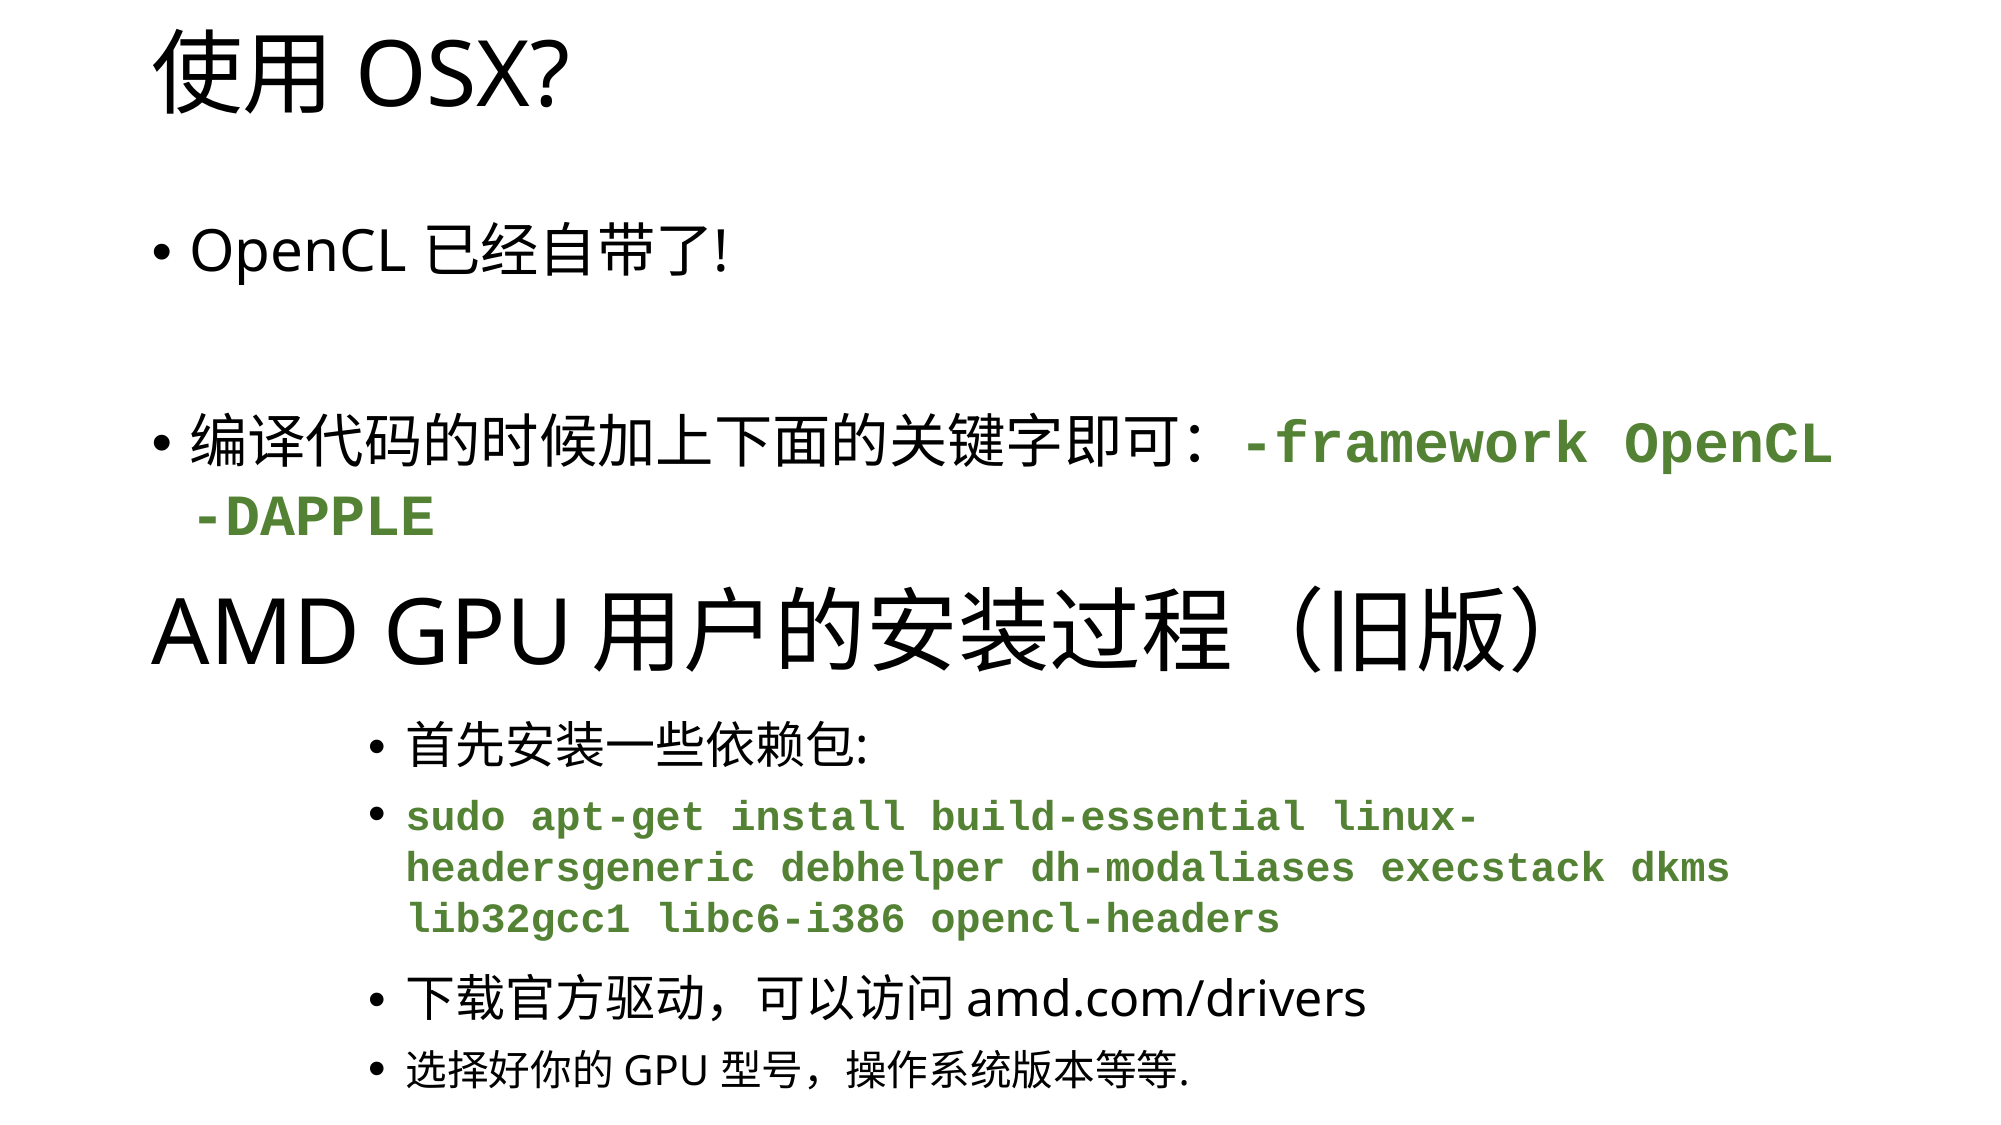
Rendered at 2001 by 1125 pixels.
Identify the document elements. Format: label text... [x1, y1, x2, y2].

list 选择好你的 GPU 型号，操作系统版本等等. [368, 1037, 1782, 1097]
list sudo apt-get install build-essential linux-headersgeneric debhelper dh-modaliases execstack dkms lib32gcc1 libc6-i386 opencl-headers [368, 783, 1782, 944]
list 编译代码的时候加上下面的关键字即可：-framework OpenCL [151, 394, 1842, 479]
subtitle AMD GPU用户的安装过程（旧版） [151, 558, 1802, 691]
list OpenCL 已经自带了! [151, 203, 1842, 288]
list 首先安装一些依赖包: [368, 706, 1782, 778]
text -DAPPLE [190, 487, 1842, 553]
list 下载官方驱动，可以访问 amd.com/drivers [368, 959, 1782, 1032]
text 使用 OSX? [151, 1, 1842, 134]
